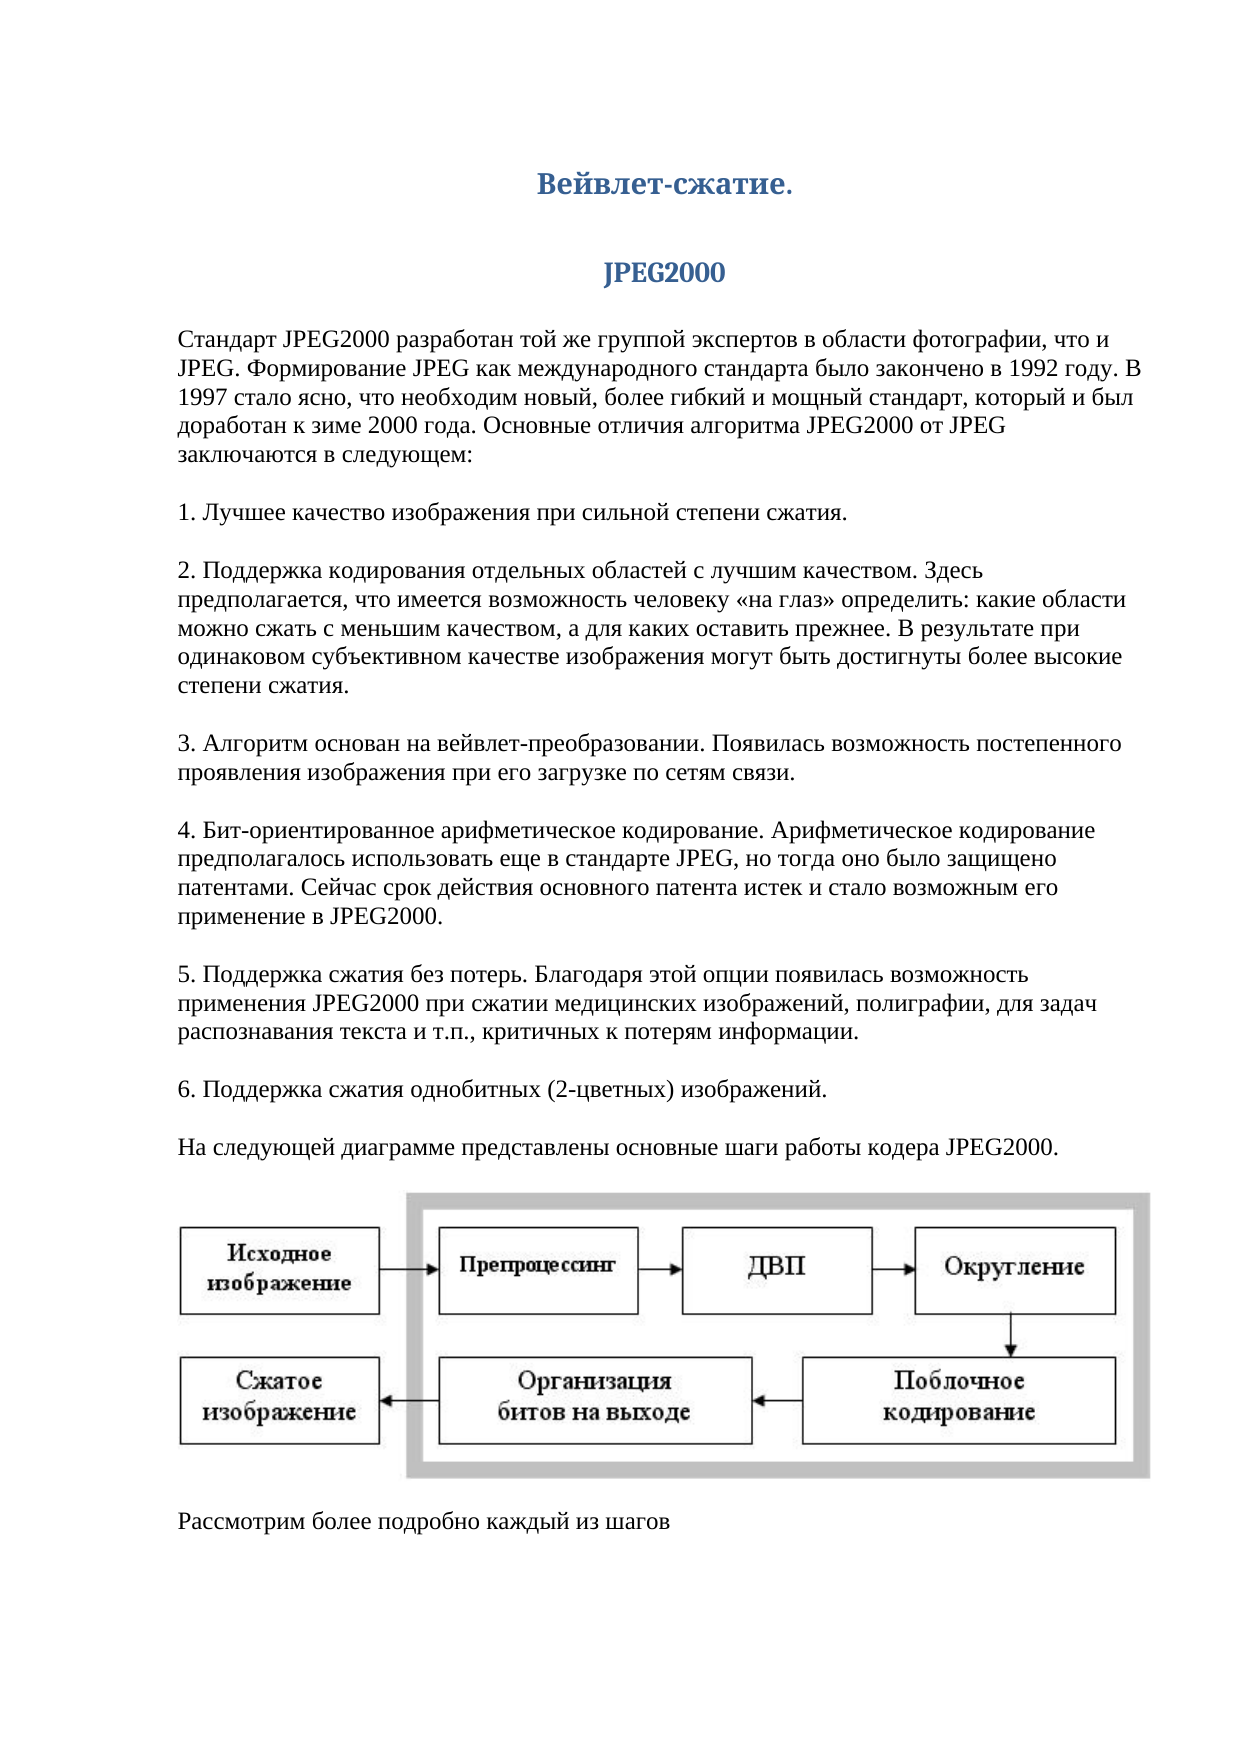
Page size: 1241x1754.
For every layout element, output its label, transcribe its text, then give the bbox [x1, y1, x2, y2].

text Стандарт JPEG2000 разработан той же группой экспертов в области фотографии, что и JPEG. Формирование JPEG как международного стандарта было закончено в 1992 году. В 1997 стало ясно, что необходим новый, более гибкий и мощный стандарт, который и был доработан к зиме 2000 года. Основные отличия алгоритма JPEG2000 от JPEG заключаются в следующем: [177, 324, 1152, 468]
text На следующей диаграмме представлены основные шаги работы кодера JPEG2000. [177, 1132, 1152, 1161]
text 5. Поддержка сжатия без потерь. Благодаря этой опции появилась возможность применения JPEG2000 при сжатии медицинских изображений, полиграфии, для задач распознавания текста и т.п., критичных к потерям информации. [177, 959, 1152, 1045]
subtitle JPEG2000 [177, 257, 1152, 290]
text 1. Лучшее качество изображения при сильной степени сжатия. [177, 497, 1152, 526]
text 2. Поддержка кодирования отдельных областей с лучшим качеством. Здесь предполагается, что имеется возможность человеку «на глаз» определить: какие области можно сжать с меньшим качеством, а для каких оставить прежнее. В результате при одинаковом субъективном качестве изображения могут быть достигнуты более высокие степени сжатия. [177, 555, 1152, 699]
text Рассмотрим более подробно каждый из шагов [177, 1506, 1152, 1535]
text 6. Поддержка сжатия однобитных (2-цветных) изображений. [177, 1074, 1152, 1103]
subtitle Вейвлет-сжатие. [177, 168, 1152, 202]
text 3. Алгоритм основан на вейвлет-преобразовании. Появилась возможность постепенного проявления изображения при его загрузке по сетям связи. [177, 728, 1152, 786]
text 4. Бит-ориентированное арифметическое кодирование. Арифметическое кодирование предполагалось использовать еще в стандарте JPEG, но тогда оно было защищено патентами. Сейчас срок действия основного патента истек и стало возможным его применение в JPEG2000. [177, 815, 1152, 930]
picture [177, 1190, 1152, 1482]
